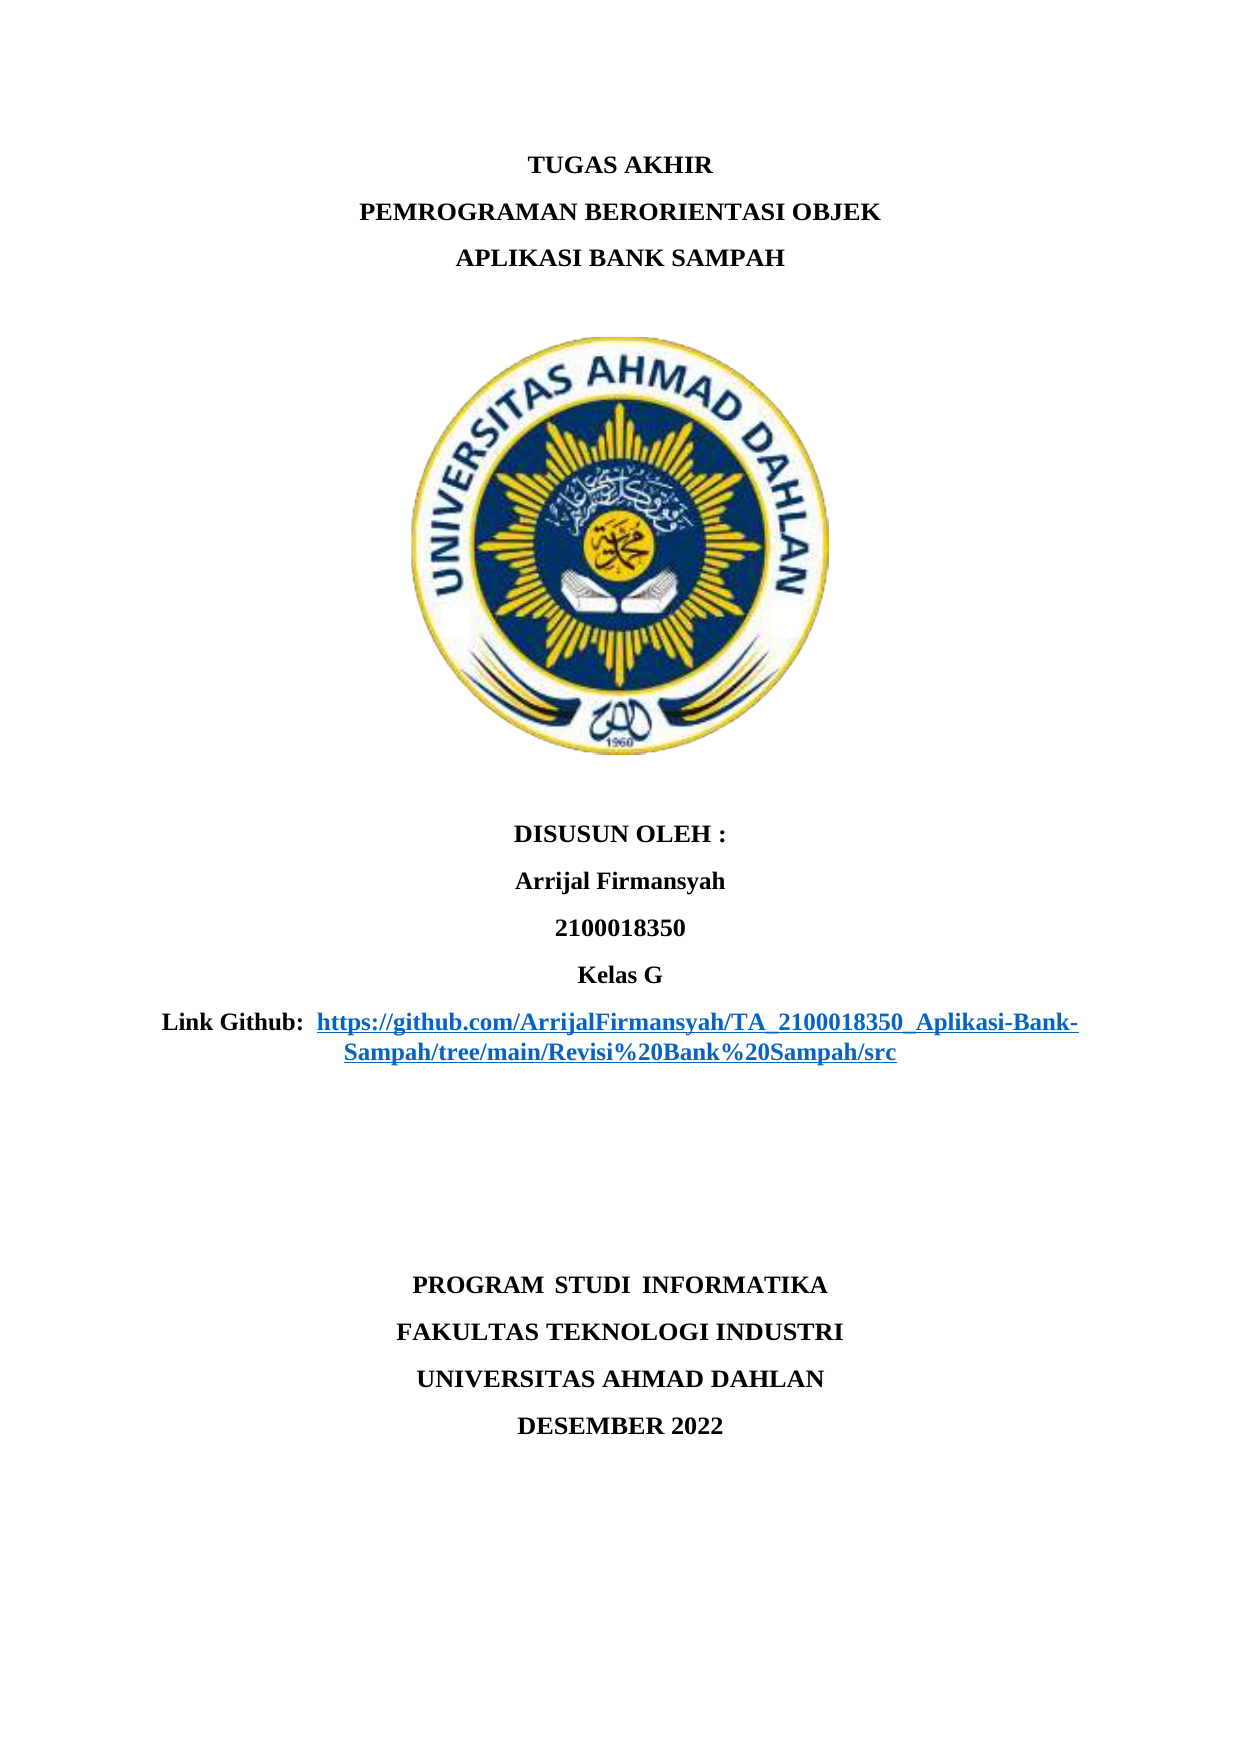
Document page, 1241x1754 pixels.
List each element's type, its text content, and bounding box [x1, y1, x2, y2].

text FAKULTAS TEKNOLOGI INDUSTRI [150, 1317, 1090, 1346]
text TUGAS AKHIR [150, 150, 1090, 179]
text UNIVERSITAS AHMAD DAHLAN [150, 1364, 1090, 1393]
text PROGRAM STUDI INFORMATIKA [150, 1271, 1090, 1299]
text APLIKASI BANK SAMPAH [150, 243, 1090, 272]
text PEMROGRAMAN BERORIENTASI OBJEK [150, 197, 1090, 226]
picture [411, 337, 829, 755]
text Arrijal Firmansyah [150, 866, 1090, 895]
text Kelas G [150, 960, 1090, 988]
text 2100018350 [150, 913, 1090, 942]
text Link Github: https://github.com/ArrijalFirmansyah/TA_2100018350_Aplikasi-Bank-Sampah/tree/main/Revisi%20Bank%20Sampah/src [150, 1007, 1090, 1065]
text DESEMBER 2022 [150, 1411, 1090, 1439]
text DISUSUN OLEH : [150, 819, 1090, 848]
